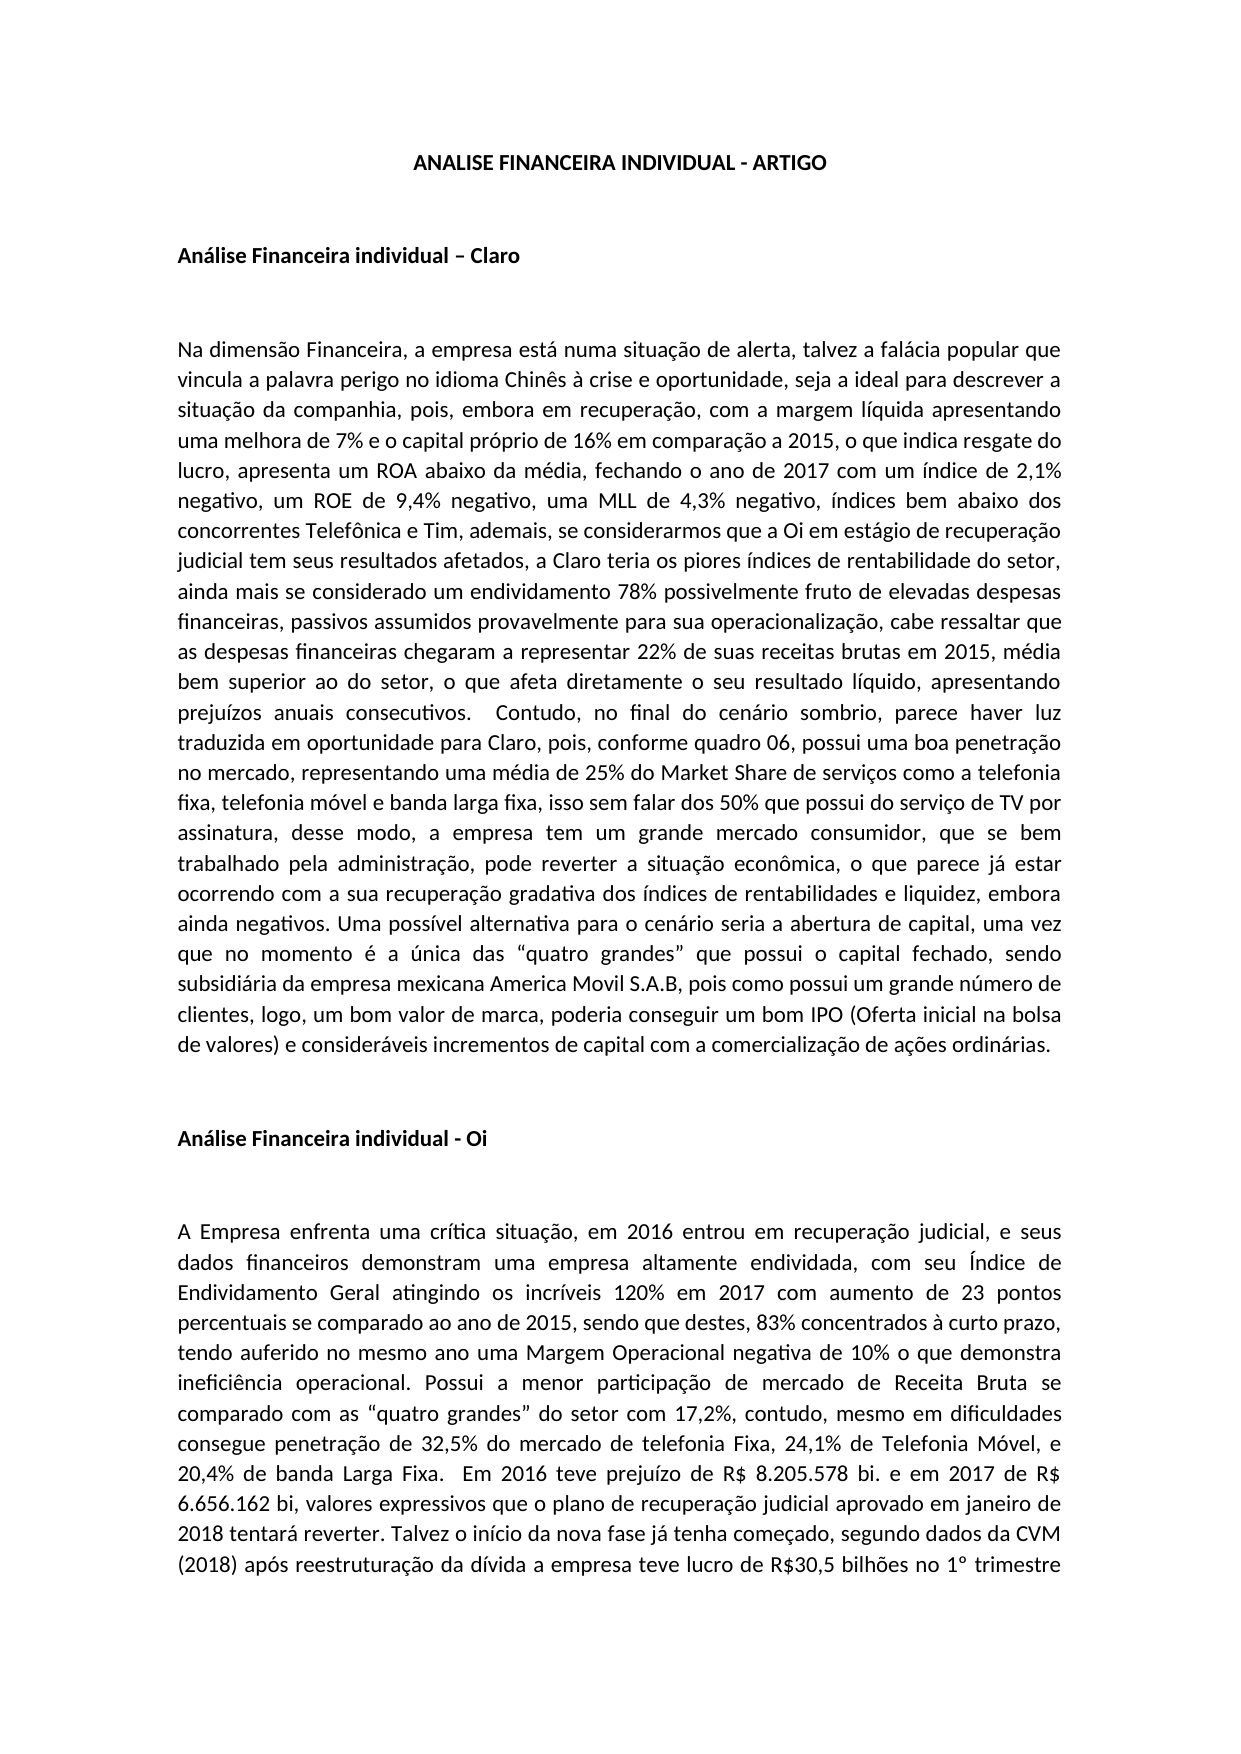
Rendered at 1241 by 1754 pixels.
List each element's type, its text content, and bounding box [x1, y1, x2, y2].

text Análise Financeira individual - Oi [177, 1124, 1063, 1152]
text Análise Financeira individual – Claro [177, 241, 1063, 269]
text Na dimensão Financeira, a empresa está numa situação de alerta, talvez a falácia popular que vincula a palavra perigo no idioma Chinês à crise e oportunidade, seja a ideal para descrever a situação da companhia, pois, embora em recuperação, com a margem líquida apresentando uma melhora de 7% e o capital próprio de 16% em comparação a 2015, o que indica resgate do lucro, apresenta um ROA abaixo da média, fechando o ano de 2017 com um índice de 2,1% negativo, um ROE de 9,4% negativo, uma MLL de 4,3% negativo, índices bem abaixo dos concorrentes Telefônica e Tim, ademais, se considerarmos que a Oi em estágio de recuperação judicial tem seus resultados afetados, a Claro teria os piores índices de rentabilidade do setor, ainda mais se considerado um endividamento 78% possivelmente fruto de elevadas despesas financeiras, passivos assumidos provavelmente para sua operacionalização, cabe ressaltar que as despesas financeiras chegaram a representar 22% de suas receitas brutas em 2015, média bem superior ao do setor, o que afeta diretamente o seu resultado líquido, apresentando prejuízos anuais consecutivos. Contudo, no final do cenário sombrio, parece haver luz traduzida em oportunidade para Claro, pois, conforme quadro 06, possui uma boa penetração no mercado, representando uma média de 25% do Market Share de serviços como a telefonia fixa, telefonia móvel e banda larga fixa, isso sem falar dos 50% que possui do serviço de TV por assinatura, desse modo, a empresa tem um grande mercado consumidor, que se bem trabalhado pela administração, pode reverter a situação econômica, o que parece já estar ocorrendo com a sua recuperação gradativa dos índices de rentabilidades e liquidez, embora ainda negativos. Uma possível alternativa para o cenário seria a abertura de capital, uma vez que no momento é a única das “quatro grandes” que possui o capital fechado, sendo subsidiária da empresa mexicana America Movil S.A.B, pois como possui um grande número de clientes, logo, um bom valor de marca, poderia conseguir um bom IPO (Oferta inicial na bolsa de valores) e consideráveis incrementos de capital com a comercialização de ações ordinárias. [177, 335, 1063, 1058]
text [177, 1217, 1063, 1578]
text ANALISE FINANCEIRA INDIVIDUAL - ARTIGO [177, 148, 1063, 176]
